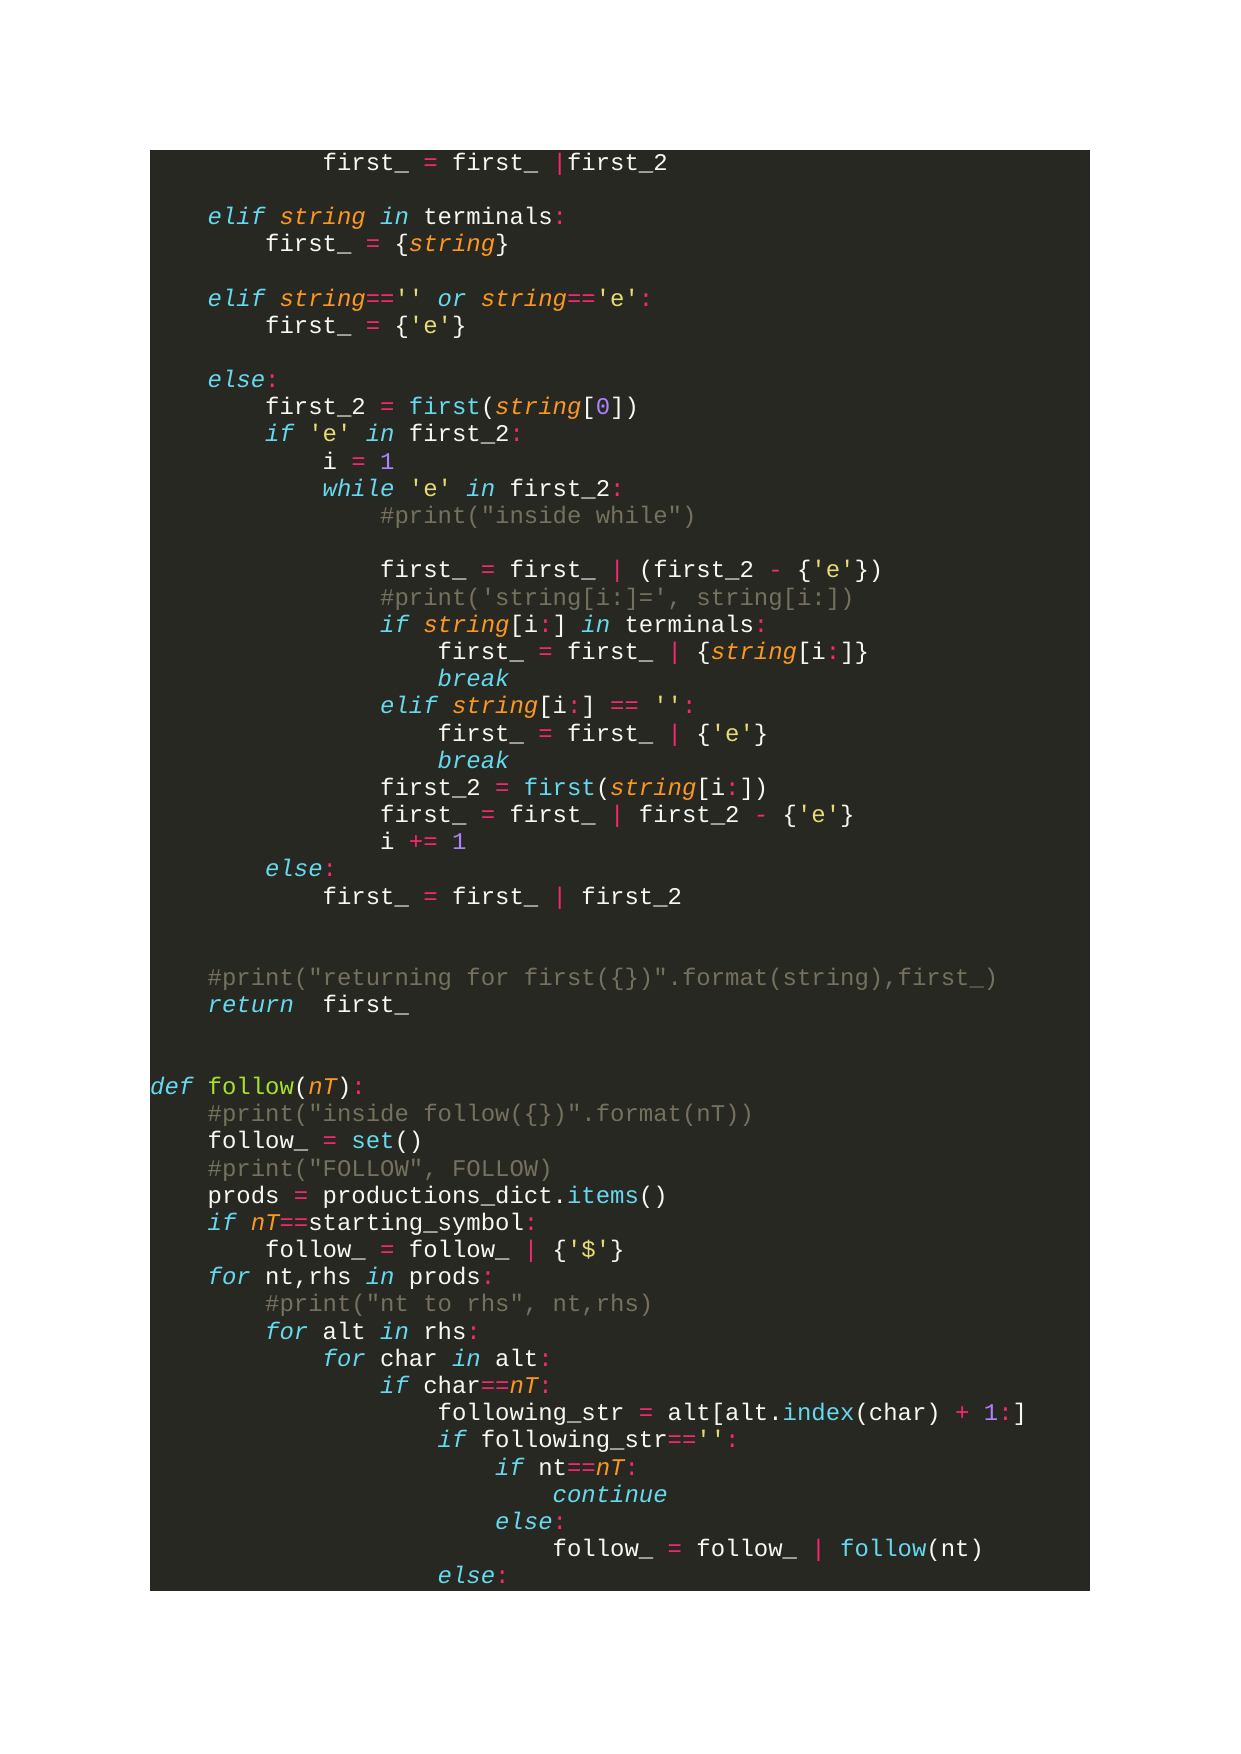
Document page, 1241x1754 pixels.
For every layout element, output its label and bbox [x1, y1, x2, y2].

text [150, 150, 1090, 1591]
